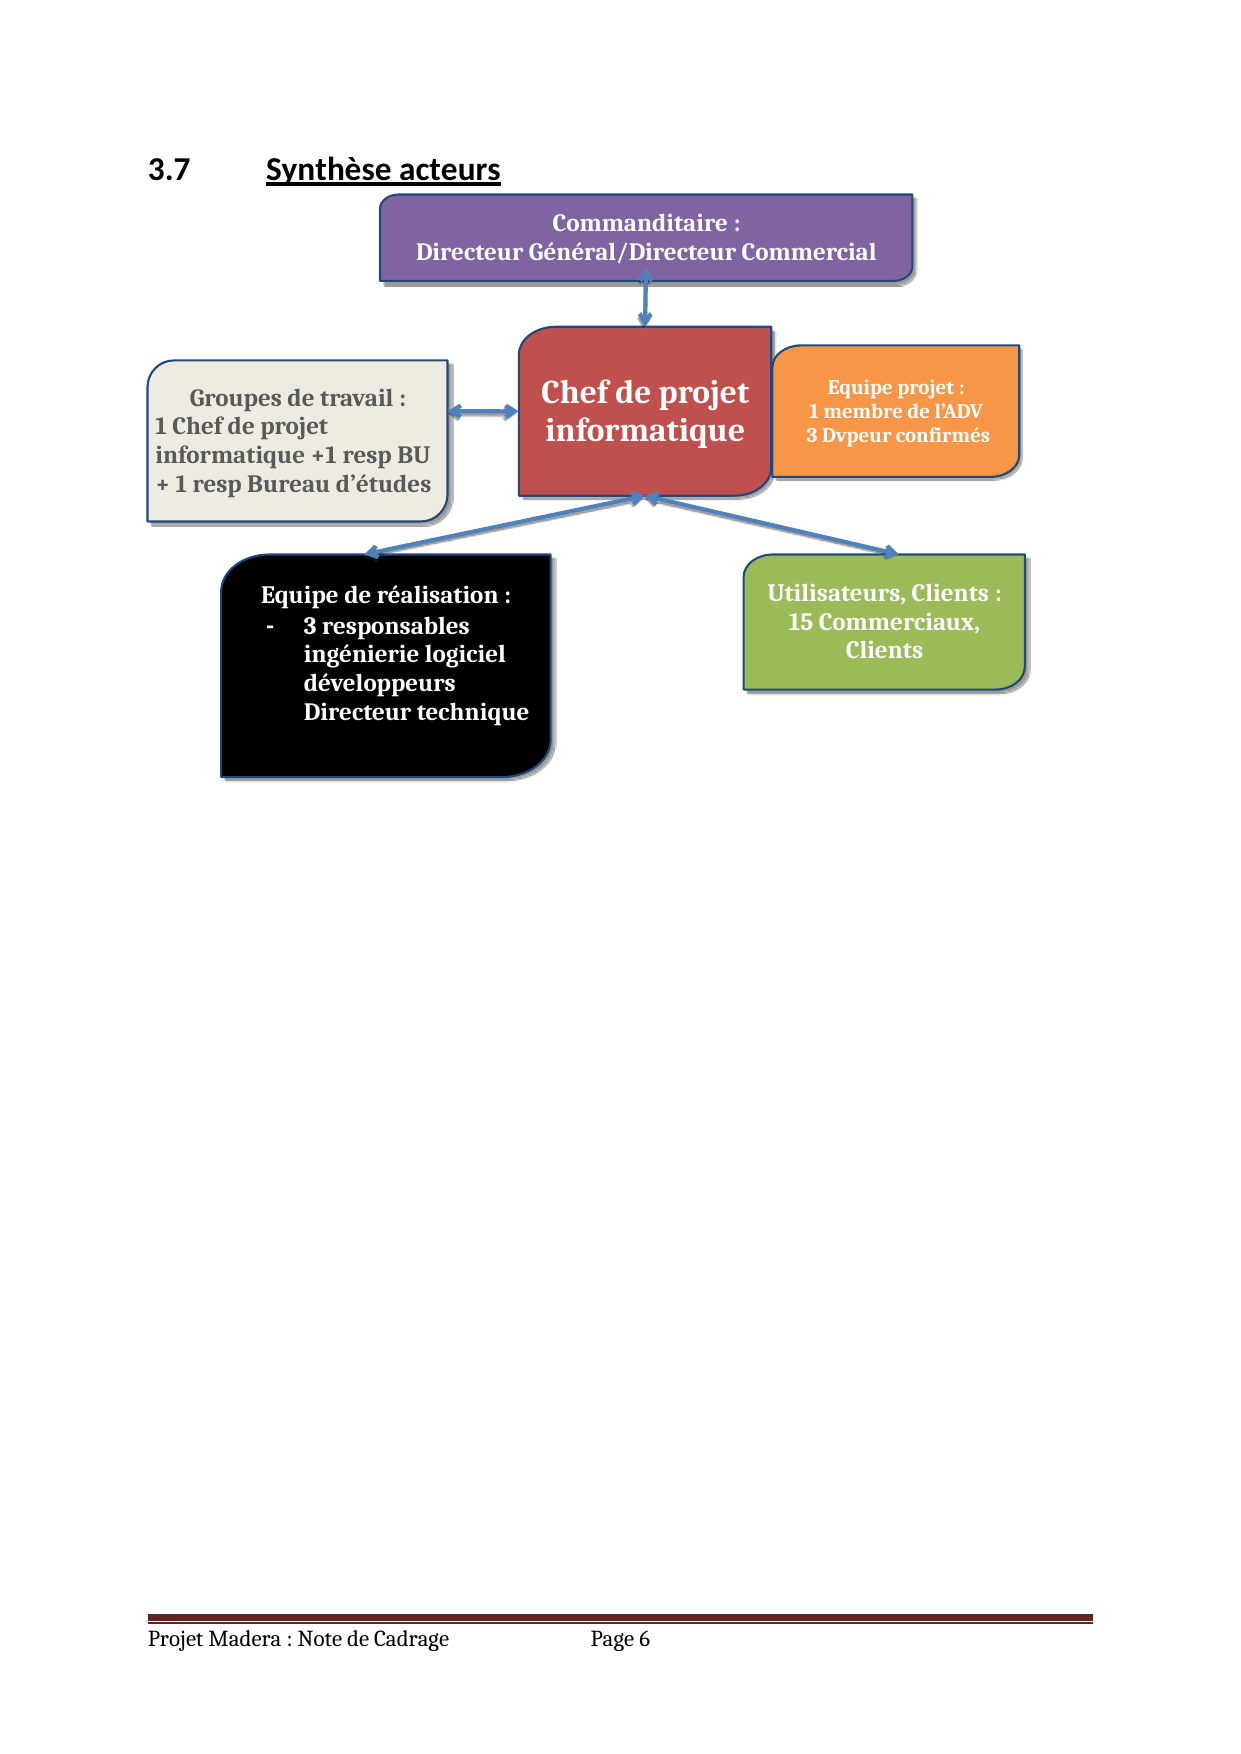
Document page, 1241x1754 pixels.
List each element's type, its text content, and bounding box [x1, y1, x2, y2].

subtitle Synthèse acteurs [148, 148, 1093, 188]
